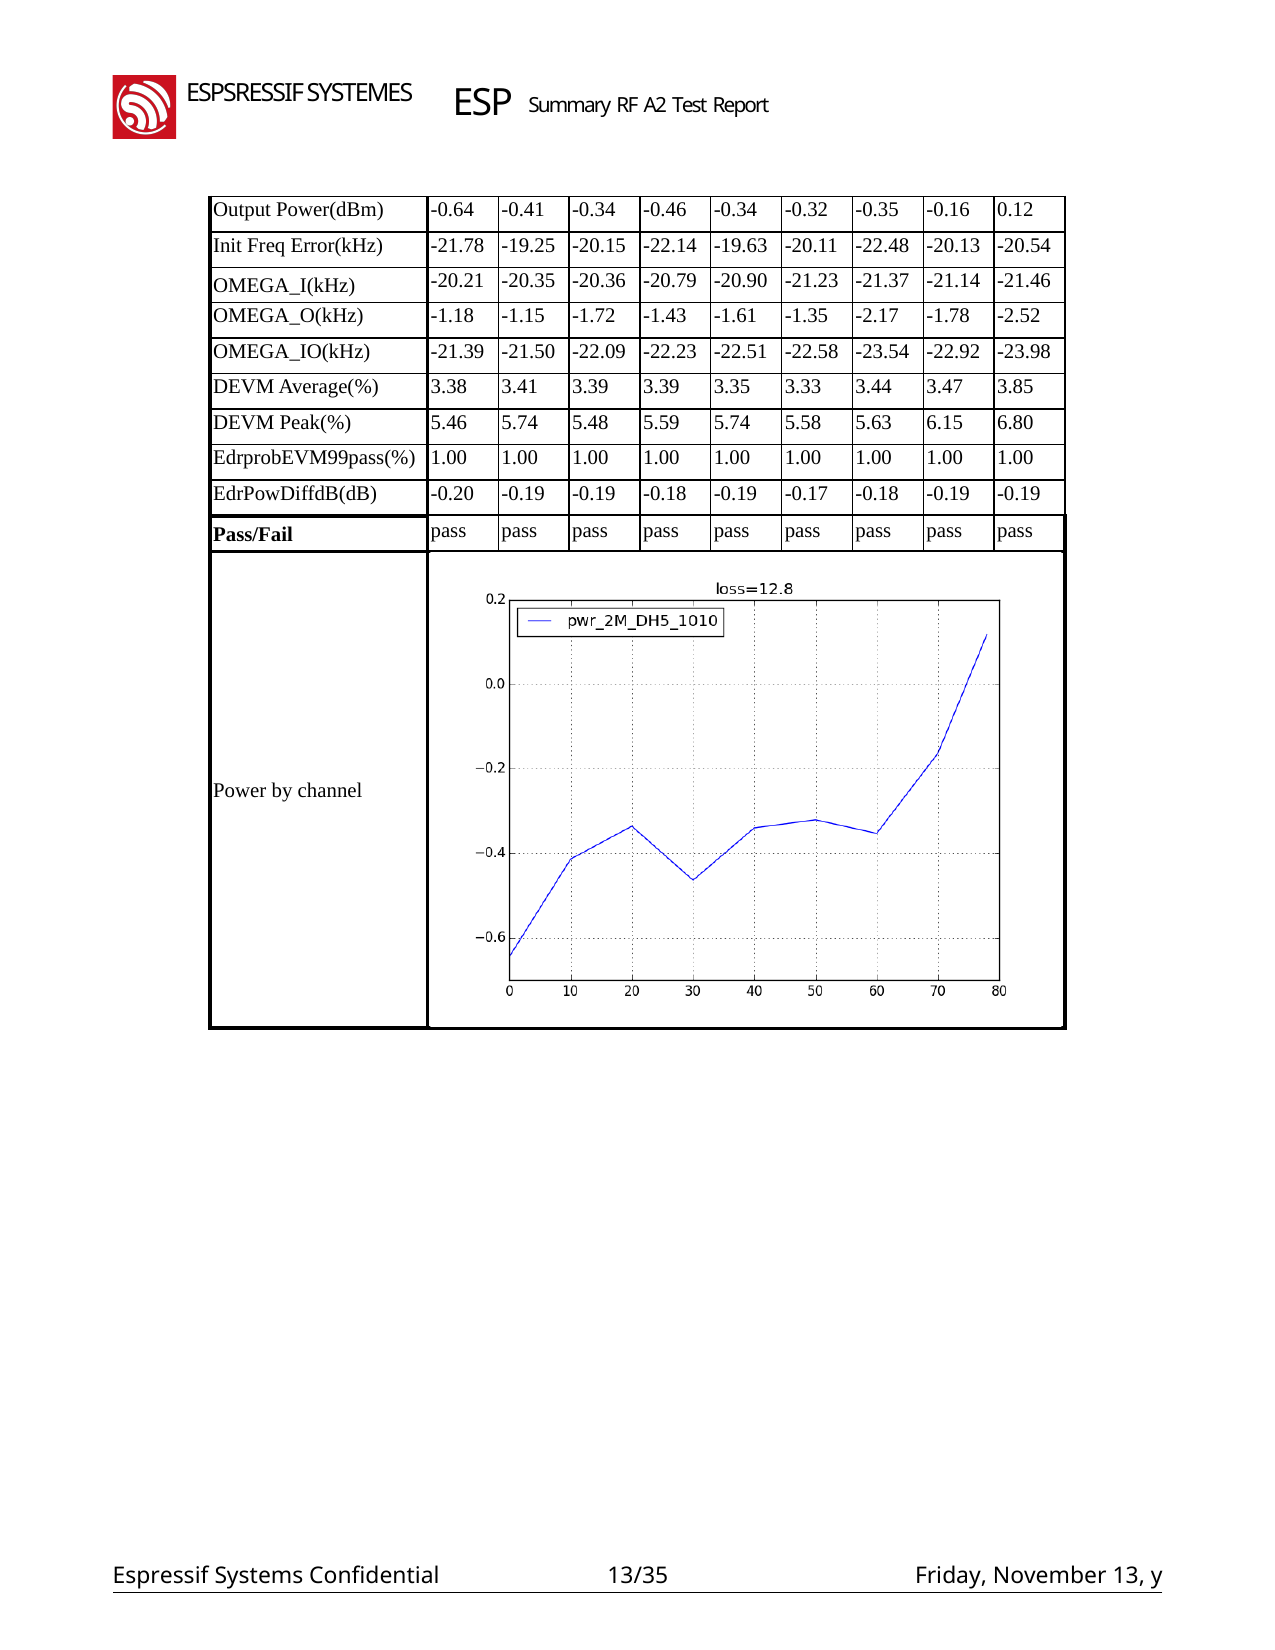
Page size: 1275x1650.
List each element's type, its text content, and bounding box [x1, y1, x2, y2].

table_cell -1.78 [924, 303, 993, 337]
table_cell -19.63 [711, 233, 781, 266]
table_cell 1.00 [782, 445, 852, 479]
table_cell OMEGA_O(kHz) [212, 303, 426, 337]
table_cell -0.64 [429, 197, 498, 231]
table_cell -20.35 [499, 268, 568, 302]
table_cell -19.25 [499, 233, 568, 266]
table_cell 6.80 [995, 410, 1064, 443]
picture [430, 552, 1062, 1027]
table_cell 5.46 [429, 410, 498, 443]
table_cell -1.18 [429, 303, 498, 337]
table_cell 3.39 [570, 374, 639, 408]
table_cell -22.14 [641, 233, 710, 266]
table_cell -2.17 [853, 303, 923, 337]
table_cell Output Power(dBm) [212, 197, 426, 231]
table_cell pass [641, 516, 710, 550]
table_cell Init Freq Error(kHz) [212, 233, 426, 266]
table_cell -20.90 [711, 268, 781, 302]
table_cell 3.47 [924, 374, 993, 408]
table_cell DEVM Peak(%) [212, 410, 426, 443]
table_cell 5.48 [570, 410, 639, 443]
table_cell -20.13 [924, 233, 993, 266]
table_cell -20.15 [570, 233, 639, 266]
table_cell Power by channel [212, 553, 426, 1026]
table_cell pass [499, 516, 568, 550]
table_cell -0.41 [499, 197, 568, 231]
table_cell -21.46 [995, 268, 1064, 302]
table_cell -0.16 [924, 197, 993, 231]
table_cell 5.74 [499, 410, 568, 443]
table_cell -21.14 [924, 268, 993, 302]
table_cell -22.58 [782, 339, 852, 373]
table_cell 6.15 [924, 410, 993, 443]
table_cell 3.44 [853, 374, 923, 408]
table_cell -1.43 [641, 303, 710, 337]
table_cell -23.54 [853, 339, 923, 373]
table_cell 3.35 [711, 374, 781, 408]
table_cell -20.11 [782, 233, 852, 266]
table_cell -0.19 [995, 481, 1064, 514]
table_cell -0.32 [782, 197, 852, 231]
table_cell -1.61 [711, 303, 781, 337]
table_cell -0.18 [853, 481, 923, 514]
table_cell -0.34 [711, 197, 781, 231]
table_cell -21.39 [429, 339, 498, 373]
picture [112, 75, 177, 139]
table_cell pass [995, 516, 1063, 550]
table_cell 1.00 [499, 445, 568, 479]
table_cell pass [711, 516, 781, 550]
table_cell -2.52 [995, 303, 1064, 337]
table_cell -21.78 [429, 233, 498, 266]
table_cell 1.00 [853, 445, 923, 479]
table_cell -21.23 [782, 268, 852, 302]
table_cell 3.85 [995, 374, 1064, 408]
table_cell pass [782, 516, 852, 550]
table_cell 1.00 [641, 445, 710, 479]
table_cell -22.09 [570, 339, 639, 373]
table_cell -22.48 [853, 233, 923, 266]
table_cell 1.00 [429, 445, 498, 479]
table_cell pass [570, 516, 639, 550]
table_cell 1.00 [711, 445, 781, 479]
table_cell -0.17 [782, 481, 852, 514]
table_cell 1.00 [570, 445, 639, 479]
table_cell 5.63 [853, 410, 923, 443]
table_cell pass [429, 516, 498, 550]
table_cell OMEGA_I(kHz) [212, 268, 426, 302]
table_cell -22.51 [711, 339, 781, 373]
table_cell -0.19 [499, 481, 568, 514]
table_cell -1.15 [499, 303, 568, 337]
table_cell 5.58 [782, 410, 852, 443]
table_cell 3.39 [641, 374, 710, 408]
table_cell -1.35 [782, 303, 852, 337]
table_cell -21.50 [499, 339, 568, 373]
table_cell -21.37 [853, 268, 923, 302]
table_cell 5.59 [641, 410, 710, 443]
table_cell -22.23 [641, 339, 710, 373]
table_cell -0.19 [570, 481, 639, 514]
table_cell pass [924, 516, 993, 550]
table_cell -0.19 [924, 481, 993, 514]
table_cell 1.00 [924, 445, 993, 479]
table_cell EdrPowDiffdB(dB) [212, 481, 426, 514]
table_cell pass [853, 516, 923, 550]
table_cell Pass/Fail [212, 518, 426, 550]
table_cell -20.36 [570, 268, 639, 302]
table_cell -0.18 [641, 481, 710, 514]
table_cell -0.34 [570, 197, 639, 231]
table_cell -20.54 [995, 233, 1064, 266]
table_cell 1.00 [995, 445, 1064, 479]
table_cell -20.21 [429, 268, 498, 302]
table_cell -22.92 [924, 339, 993, 373]
table_cell 3.41 [499, 374, 568, 408]
table_cell -0.20 [429, 481, 498, 514]
table_cell -23.98 [995, 339, 1064, 373]
table_cell OMEGA_IO(kHz) [212, 339, 426, 373]
table_cell -0.46 [641, 197, 710, 231]
table_cell EdrprobEVM99pass(%) [212, 445, 426, 479]
table_cell -1.72 [570, 303, 639, 337]
table_cell -0.35 [853, 197, 923, 231]
table_cell 5.74 [711, 410, 781, 443]
table_cell DEVM Average(%) [212, 374, 426, 408]
table_cell 3.38 [429, 374, 498, 408]
table_cell -20.79 [641, 268, 710, 302]
table_cell -0.19 [711, 481, 781, 514]
table_cell 0.12 [995, 197, 1064, 231]
table_cell 3.33 [782, 374, 852, 408]
